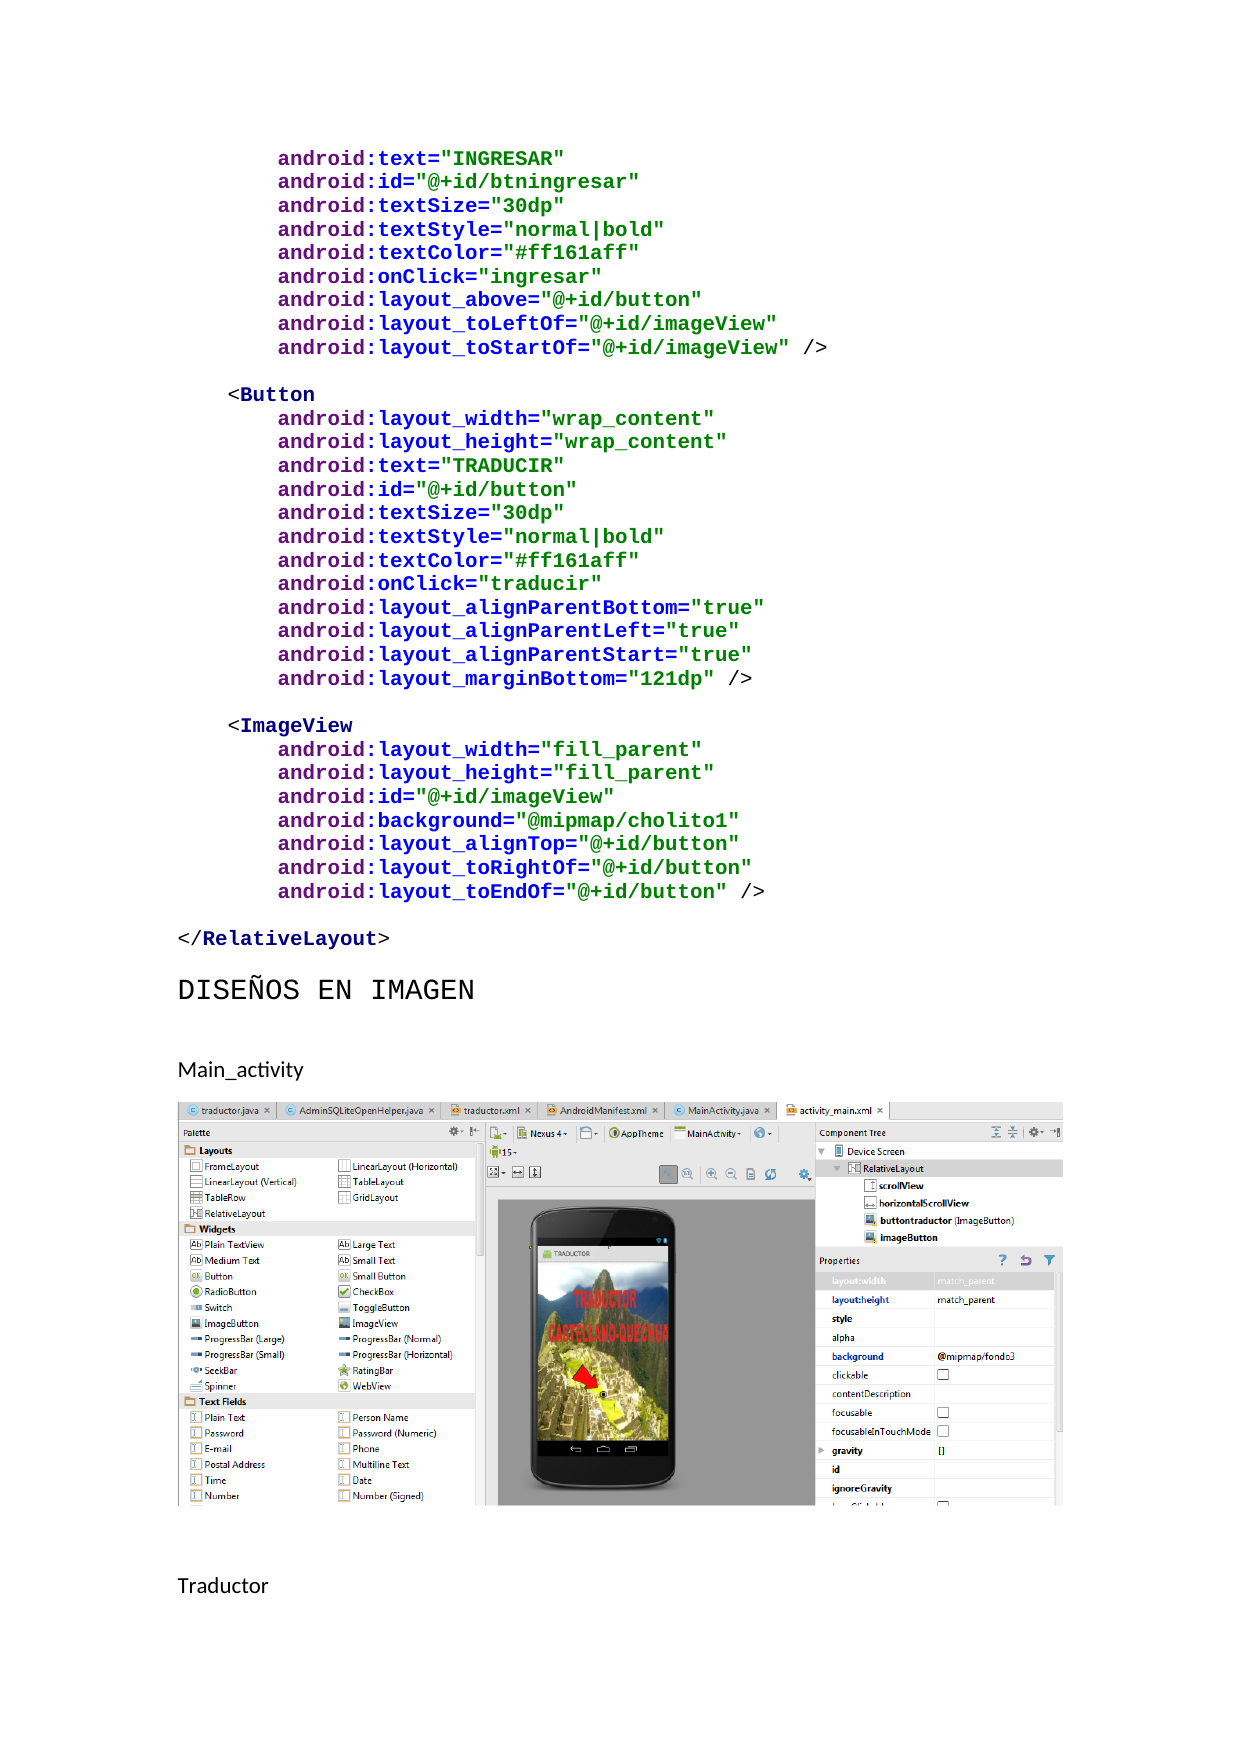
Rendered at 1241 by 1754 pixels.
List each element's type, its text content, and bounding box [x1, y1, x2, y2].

text Traductor [177, 1571, 1063, 1599]
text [177, 148, 1063, 952]
text DISEÑOS EN IMAGEN [177, 975, 1063, 1008]
text Main_activity [177, 1055, 1063, 1083]
picture [177, 1102, 1063, 1506]
